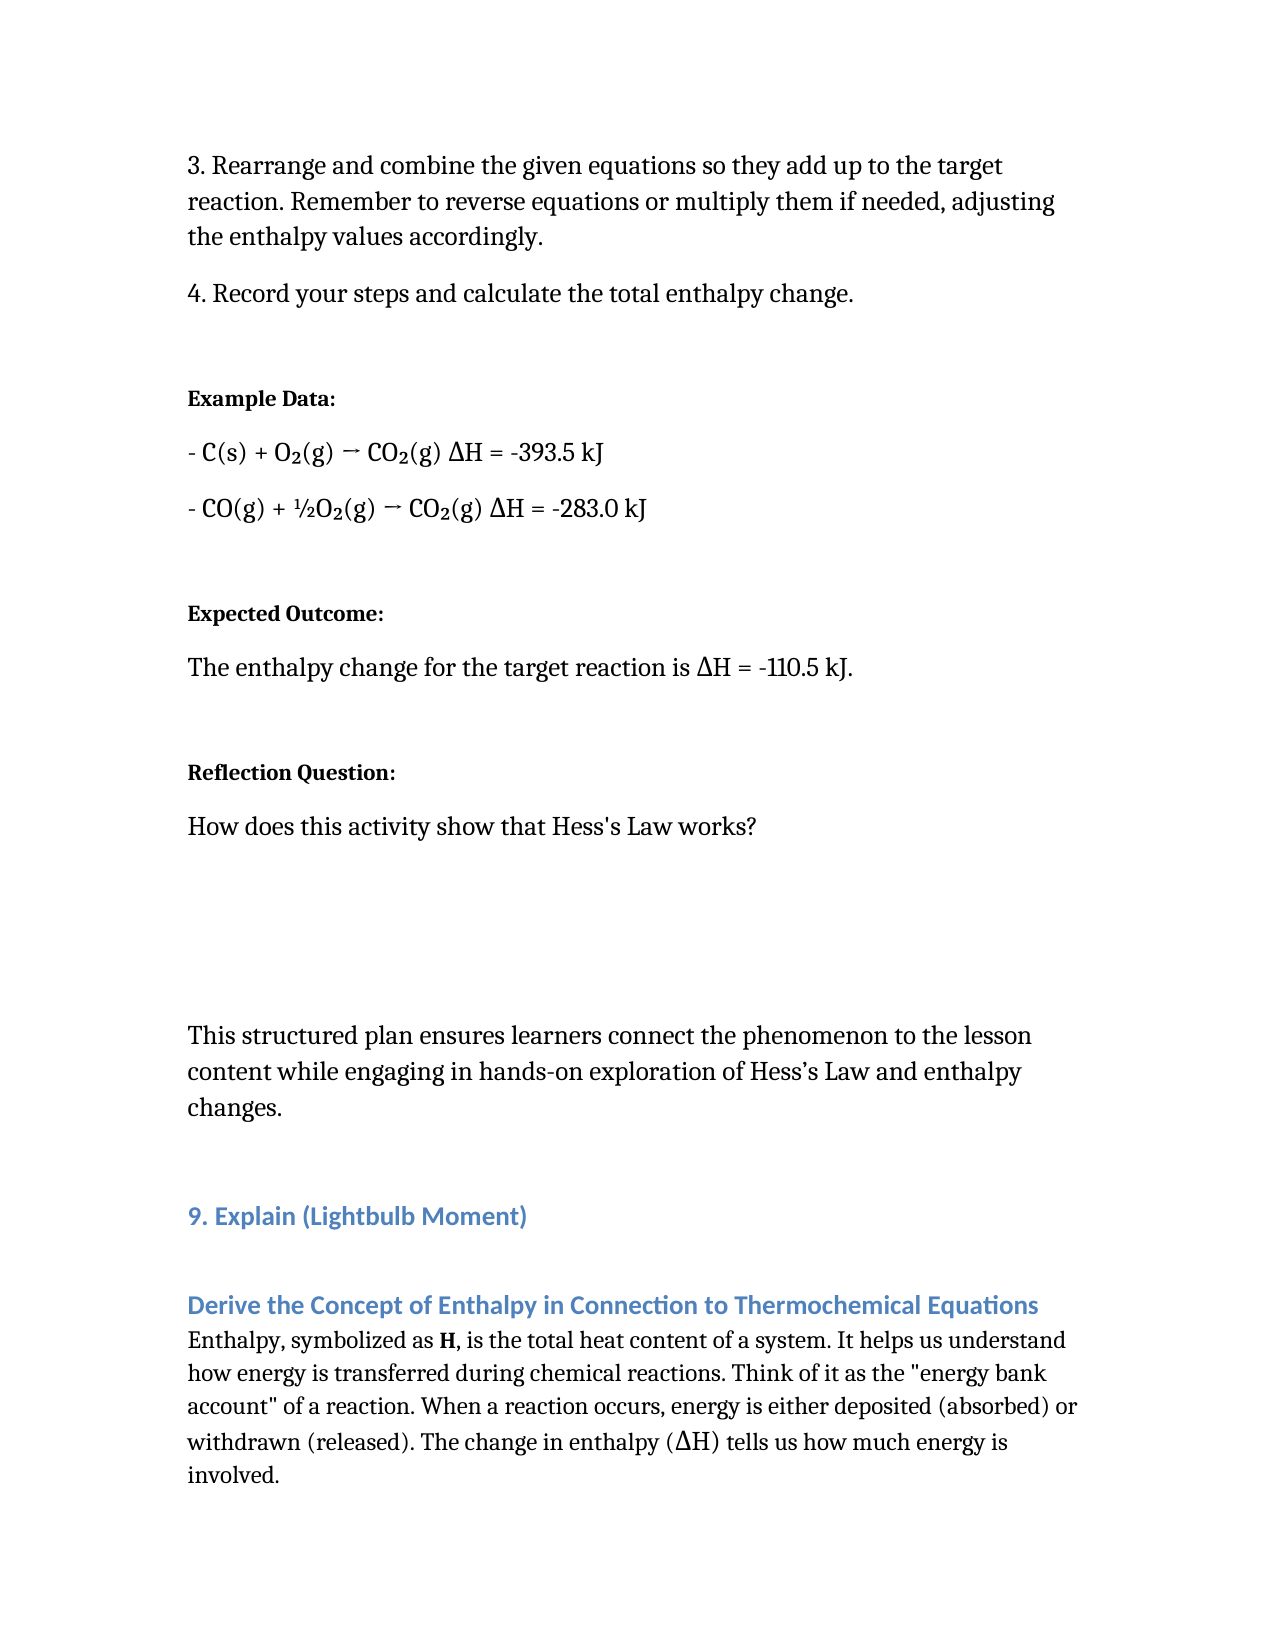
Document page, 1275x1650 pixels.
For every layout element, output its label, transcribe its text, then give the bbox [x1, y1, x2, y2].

text - C(s) + O₂(g) → CO₂(g) ΔH = -393.5 kJ [187, 437, 1087, 468]
text Expected Outcome: [187, 601, 1087, 627]
subtitle Derive the Concept of Enthalpy in Connection to Thermochemical Equations [187, 1288, 1087, 1321]
text Enthalpy, symbolized as H, is the total heat content of a system. It helps us understand how energy is transferred during chemical reactions. Think of it as the "energy bank account" of a reaction. When a reaction occurs, energy is either deposited (absorbed) or withdrawn (released). The change in enthalpy (ΔH) tells us how much energy is involved. [187, 1326, 1087, 1490]
text This structured plan ensures learners connect the phenomenon to the lesson content while engaging in hands-on exploration of Hess’s Law and enthalpy changes. [187, 1020, 1087, 1123]
text The enthalpy change for the target reaction is ΔH = -110.5 kJ. [187, 652, 1087, 683]
text - CO(g) + ½O₂(g) → CO₂(g) ΔH = -283.0 kJ [187, 493, 1087, 524]
text Example Data: [187, 386, 1087, 412]
subtitle 9. Explain (Lightbulb Moment) [187, 1199, 1087, 1232]
text How does this activity show that Hess's Law works? [187, 811, 1087, 842]
text 4. Record your steps and calculate the total enthalpy change. [187, 278, 1087, 309]
text Reflection Question: [187, 759, 1087, 786]
text 3. Rearrange and combine the given equations so they add up to the target reaction. Remember to reverse equations or multiply them if needed, adjusting the enthalpy values accordingly. [187, 150, 1087, 253]
